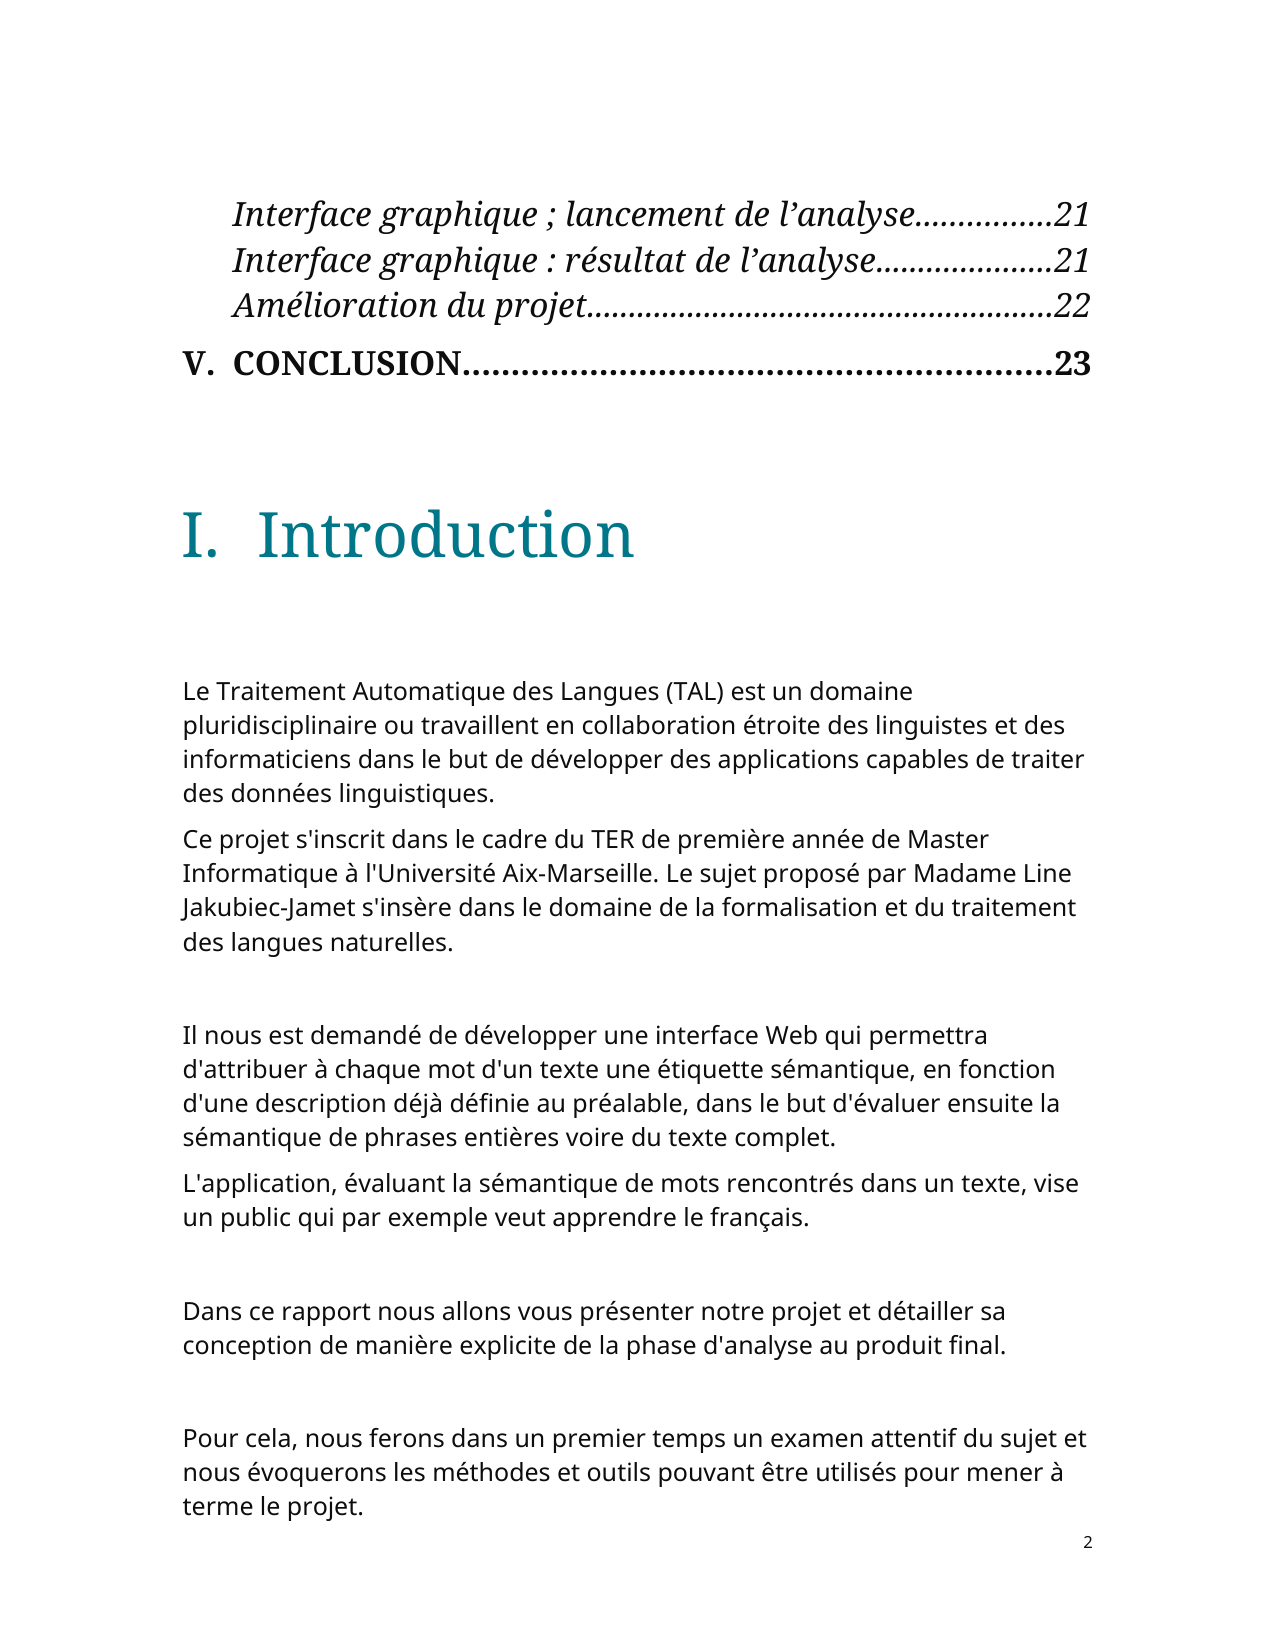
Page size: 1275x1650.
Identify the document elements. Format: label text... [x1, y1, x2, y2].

text L'application, évaluant la sémantique de mots rencontrés dans un texte, vise un public qui par exemple veut apprendre le français. [182, 1166, 1093, 1234]
subtitle Introduction [220, 491, 1093, 576]
text V. Conclusion 23 [182, 340, 1093, 385]
text Interface graphique ; lancement de l’analyse 21 [232, 191, 1093, 237]
text Pour cela, nous ferons dans un premier temps un examen attentif du sujet et nous évoquerons les méthodes et outils pouvant être utilisés pour mener à terme le projet. [182, 1420, 1093, 1523]
text Ce projet s'inscrit dans le cadre du TER de première année de Master Informatique à l'Université Aix-Marseille. Le sujet proposé par Madame Line Jakubiec-Jamet s'insère dans le domaine de la formalisation et du traitement des langues naturelles. [182, 822, 1093, 958]
text Dans ce rapport nous allons vous présenter notre projet et détailler sa conception de manière explicite de la phase d'analyse au produit final. [182, 1293, 1093, 1361]
text Interface graphique : résultat de l’analyse 21 [232, 237, 1093, 282]
text Le Traitement Automatique des Langues (TAL) est un domaine pluridisciplinaire ou travaillent en collaboration étroite des linguistes et des informaticiens dans le but de développer des applications capables de traiter des données linguistiques. [182, 673, 1093, 809]
text Amélioration du projet 22 [232, 282, 1093, 327]
text Il nous est demandé de développer une interface Web qui permettra d'attribuer à chaque mot d'un texte une étiquette sémantique, en fonction d'une description déjà définie au préalable, dans le but d'évaluer ensuite la sémantique de phrases entières voire du texte complet. [182, 1017, 1093, 1153]
